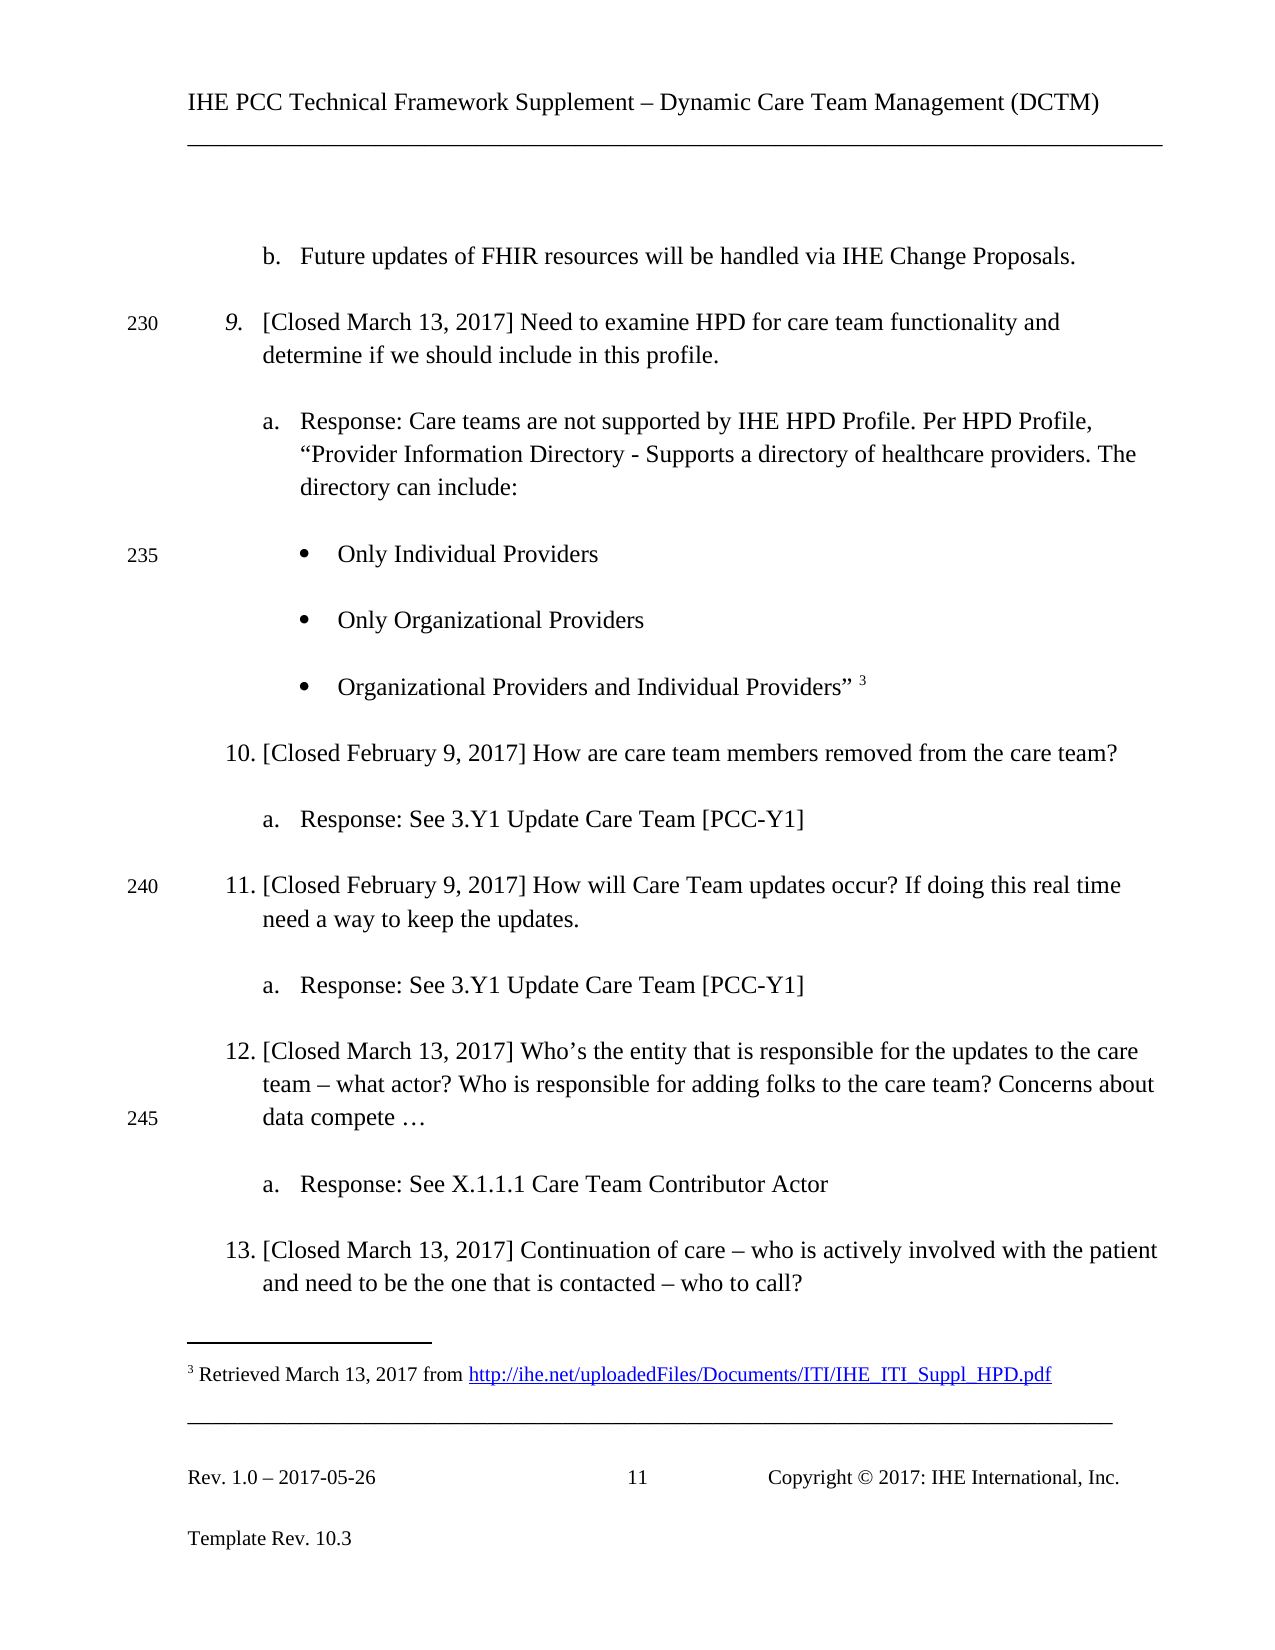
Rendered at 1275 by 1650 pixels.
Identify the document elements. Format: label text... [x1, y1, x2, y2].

list [Closed March 13, 2017] Need to examine HPD for care team functionality and determine if we should include in this profile. [225, 307, 1162, 369]
list [Closed February 9, 2017] How will Care Team updates occur? If doing this real time need a way to keep the updates. [225, 871, 1162, 932]
list Response: See X.1.1.1 Care Team Contributor Actor [262, 1169, 1162, 1197]
list [Closed March 13, 2017] Who’s the entity that is responsible for the updates to the care team – what actor? Who is responsible for adding folks to the care team? Concerns about data compete … [225, 1036, 1162, 1131]
list [Closed March 13, 2017] Continuation of care – who is actively involved with the patient and need to be the one that is contacted – who to call? [225, 1235, 1162, 1297]
list Only Organizational Providers [300, 605, 1162, 634]
list Future updates of FHIR resources will be handled via IHE Change Proposals. [262, 241, 1162, 269]
list Response: See 3.Y1 Update Care Team [PCC-Y1] [262, 804, 1162, 833]
list Organizational Providers and Individual Providers” [300, 672, 1162, 700]
list Response: See 3.Y1 Update Care Team [PCC-Y1] [262, 970, 1162, 999]
list Only Individual Providers [300, 539, 1162, 568]
list [Closed February 9, 2017] How are care team members removed from the care team? [225, 738, 1162, 767]
list Response: Care teams are not supported by IHE HPD Profile. Per HPD Profile, “Provider Information Directory - Supports a directory of healthcare providers. The directory can include: [262, 406, 1162, 501]
